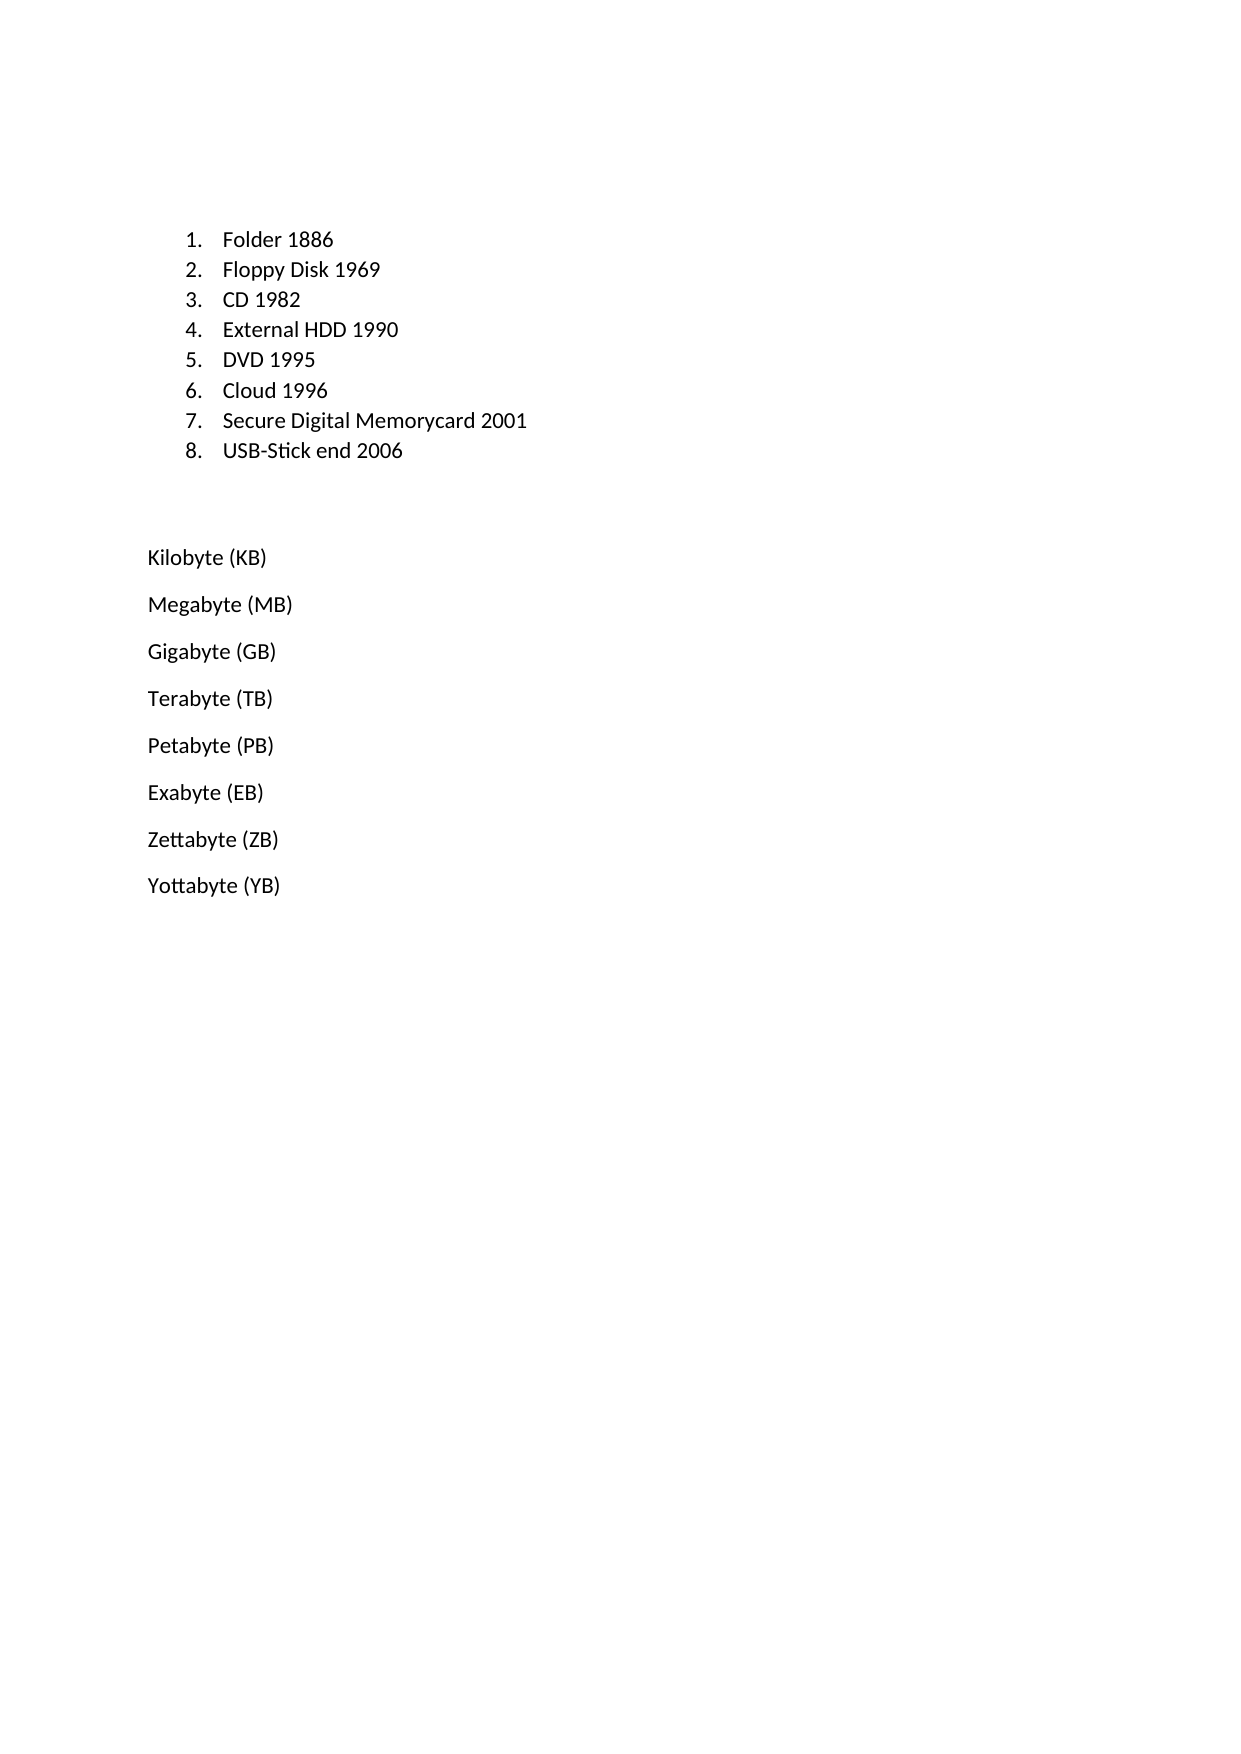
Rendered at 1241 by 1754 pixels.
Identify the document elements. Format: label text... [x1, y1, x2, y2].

text Megabyte (MB) [148, 590, 1093, 618]
list Secure Digital Memorycard 2001 [185, 406, 1093, 434]
text Gigabyte (GB) [148, 637, 1093, 665]
list Cloud 1996 [185, 376, 1093, 404]
text Exabyte (EB) [148, 778, 1093, 806]
text Kilobyte (KB) [148, 543, 1093, 571]
text Petabyte (PB) [148, 731, 1093, 759]
list Folder 1886 [185, 225, 1093, 253]
list CD 1982 [185, 285, 1093, 313]
text Zettabyte (ZB) [148, 825, 1093, 853]
text Terabyte (TB) [148, 684, 1093, 712]
list DVD 1995 [185, 346, 1093, 373]
text Yottabyte (YB) [148, 872, 1093, 899]
list USB-Stick end 2006 [185, 436, 1093, 464]
list Floppy Disk 1969 [185, 255, 1093, 283]
list External HDD 1990 [185, 315, 1093, 343]
